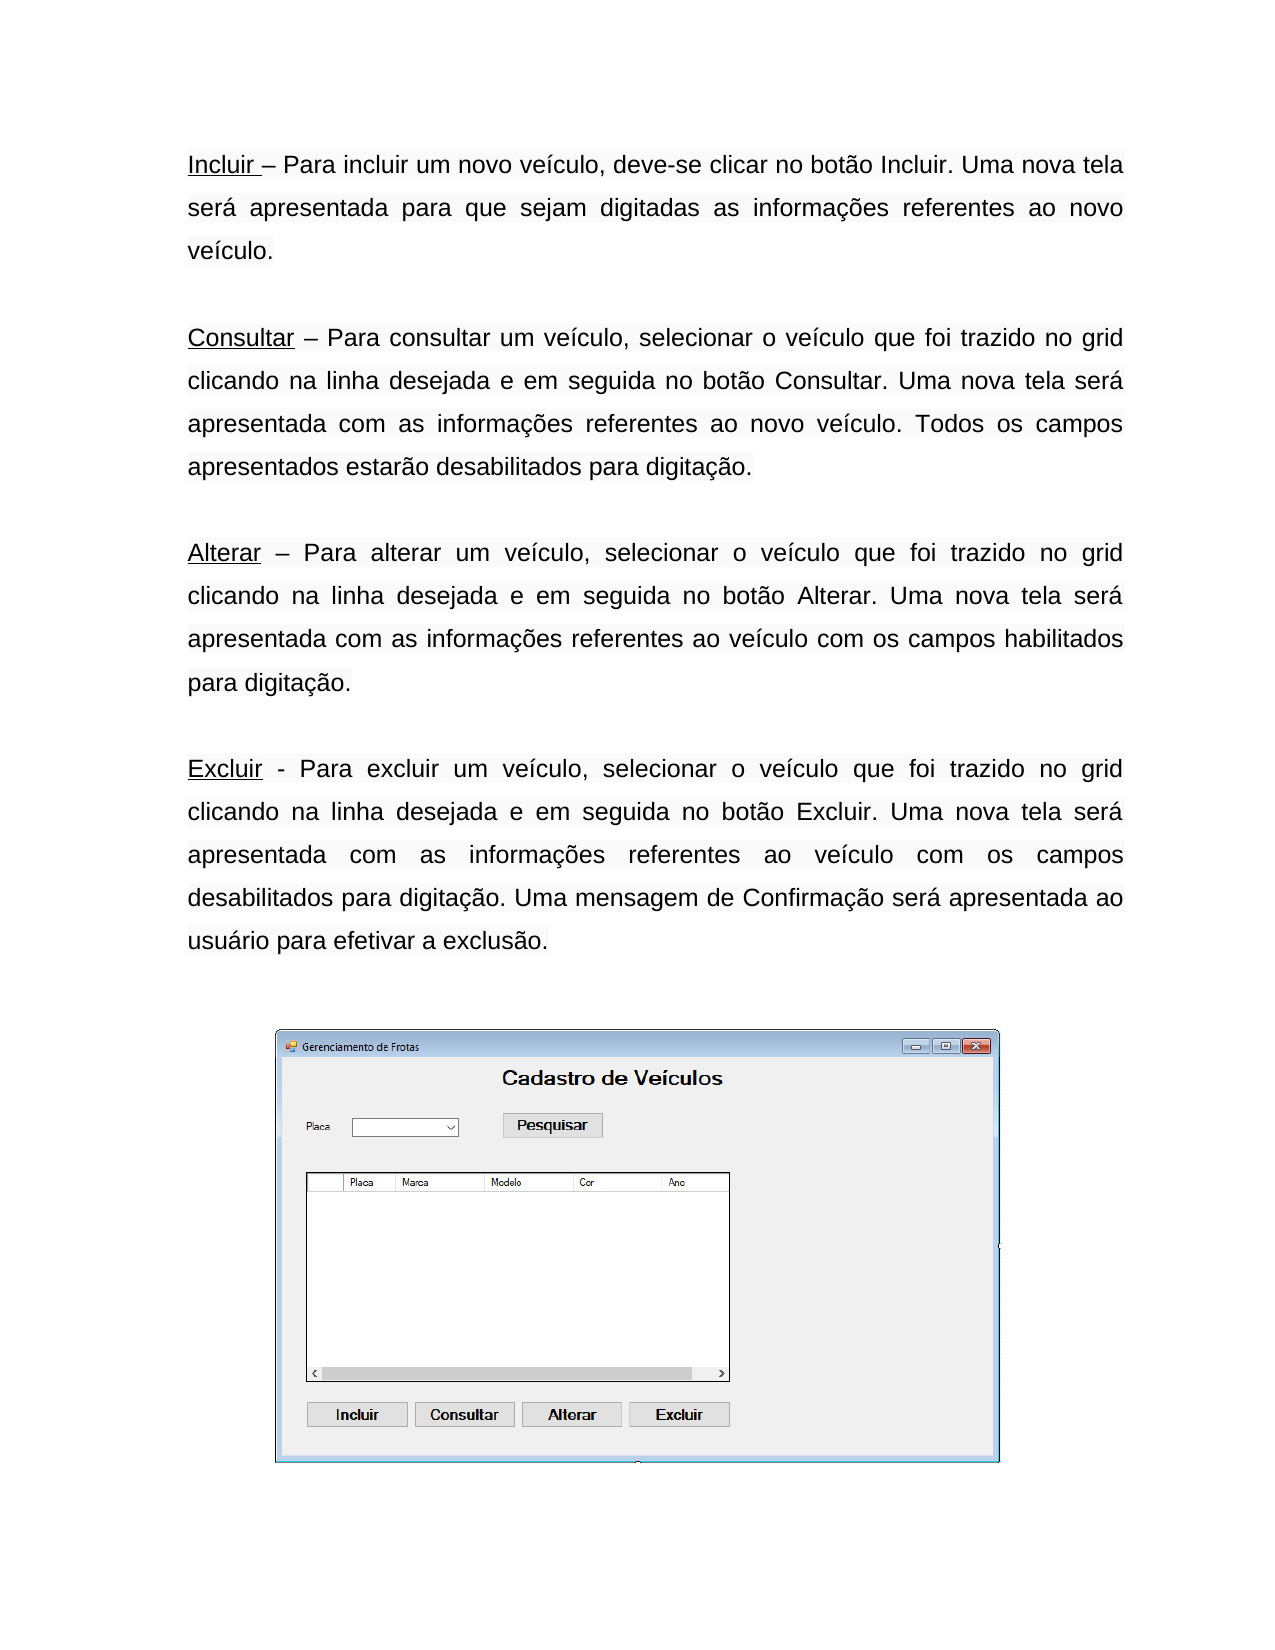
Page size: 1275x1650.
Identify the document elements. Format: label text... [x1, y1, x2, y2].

list Incluir – Para incluir um novo veículo, deve-se clicar no botão Incluir. Uma nova tela será apresentada para que sejam digitadas as informações referentes ao novo veículo. [187, 176, 1125, 265]
list Consultar – Para consultar um veículo, selecionar o veículo que foi trazido no grid clicando na linha desejada e em seguida no botão Consultar. Uma nova tela será apresentada com as informações referentes ao novo veículo. Todos os campos apresentados estarão desabilitados para digitação. [187, 349, 1125, 481]
picture [274, 1029, 1001, 1463]
list Excluir - Para excluir um veículo, selecionar o veículo que foi trazido no grid clicando na linha desejada e em seguida no botão Excluir. Uma nova tela será apresentada com as informações referentes ao veículo com os campos desabilitados para digitação. Uma mensagem de Confirmação será apresentada ao usuário para efetivar a exclusão. [187, 780, 1125, 955]
list Alterar – Para alterar um veículo, selecionar o veículo que foi trazido no grid clicando na linha desejada e em seguida no botão Alterar. Uma nova tela será apresentada com as informações referentes ao veículo com os campos habilitados para digitação. [187, 564, 1125, 696]
